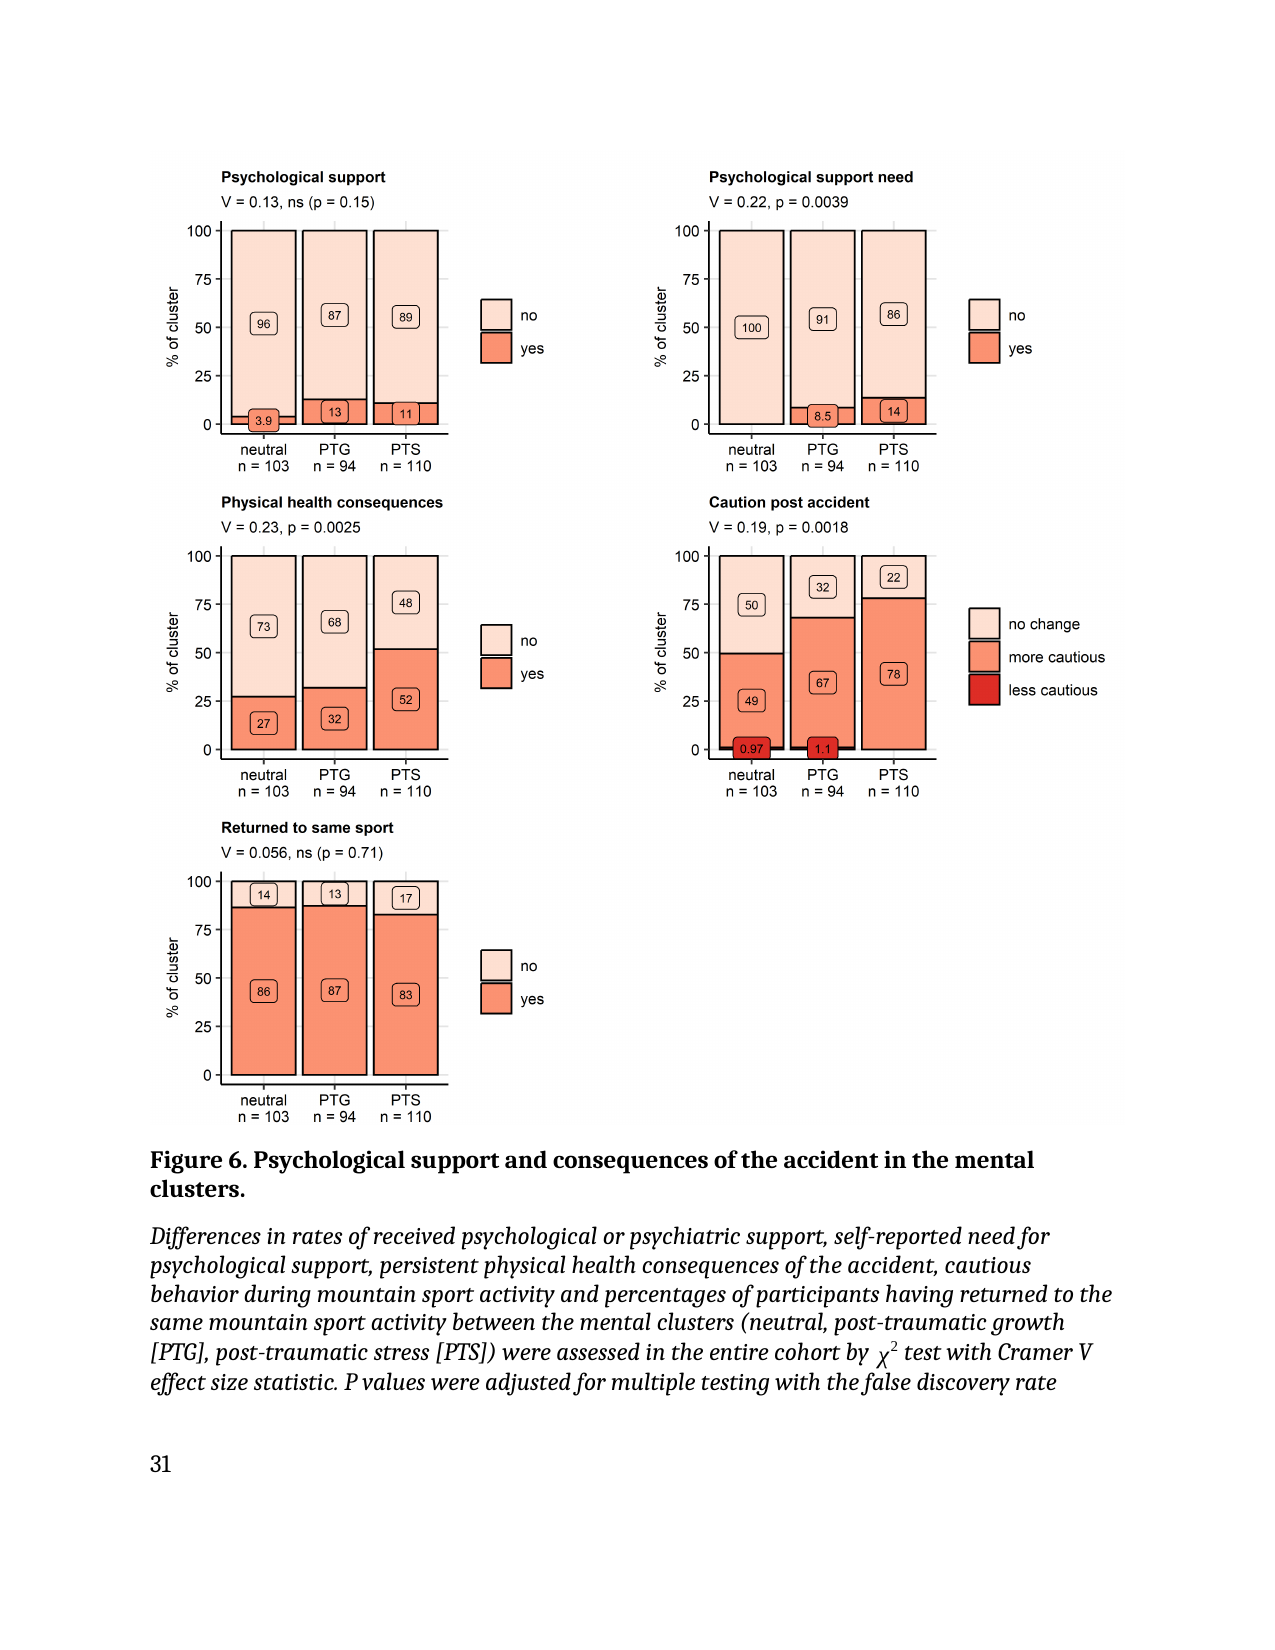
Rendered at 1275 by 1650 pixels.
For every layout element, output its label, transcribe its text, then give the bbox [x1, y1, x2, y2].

picture [150, 150, 1125, 1125]
text Figure 6. Psychological support and consequences of the accident in the mental clusters. [150, 1146, 1125, 1203]
